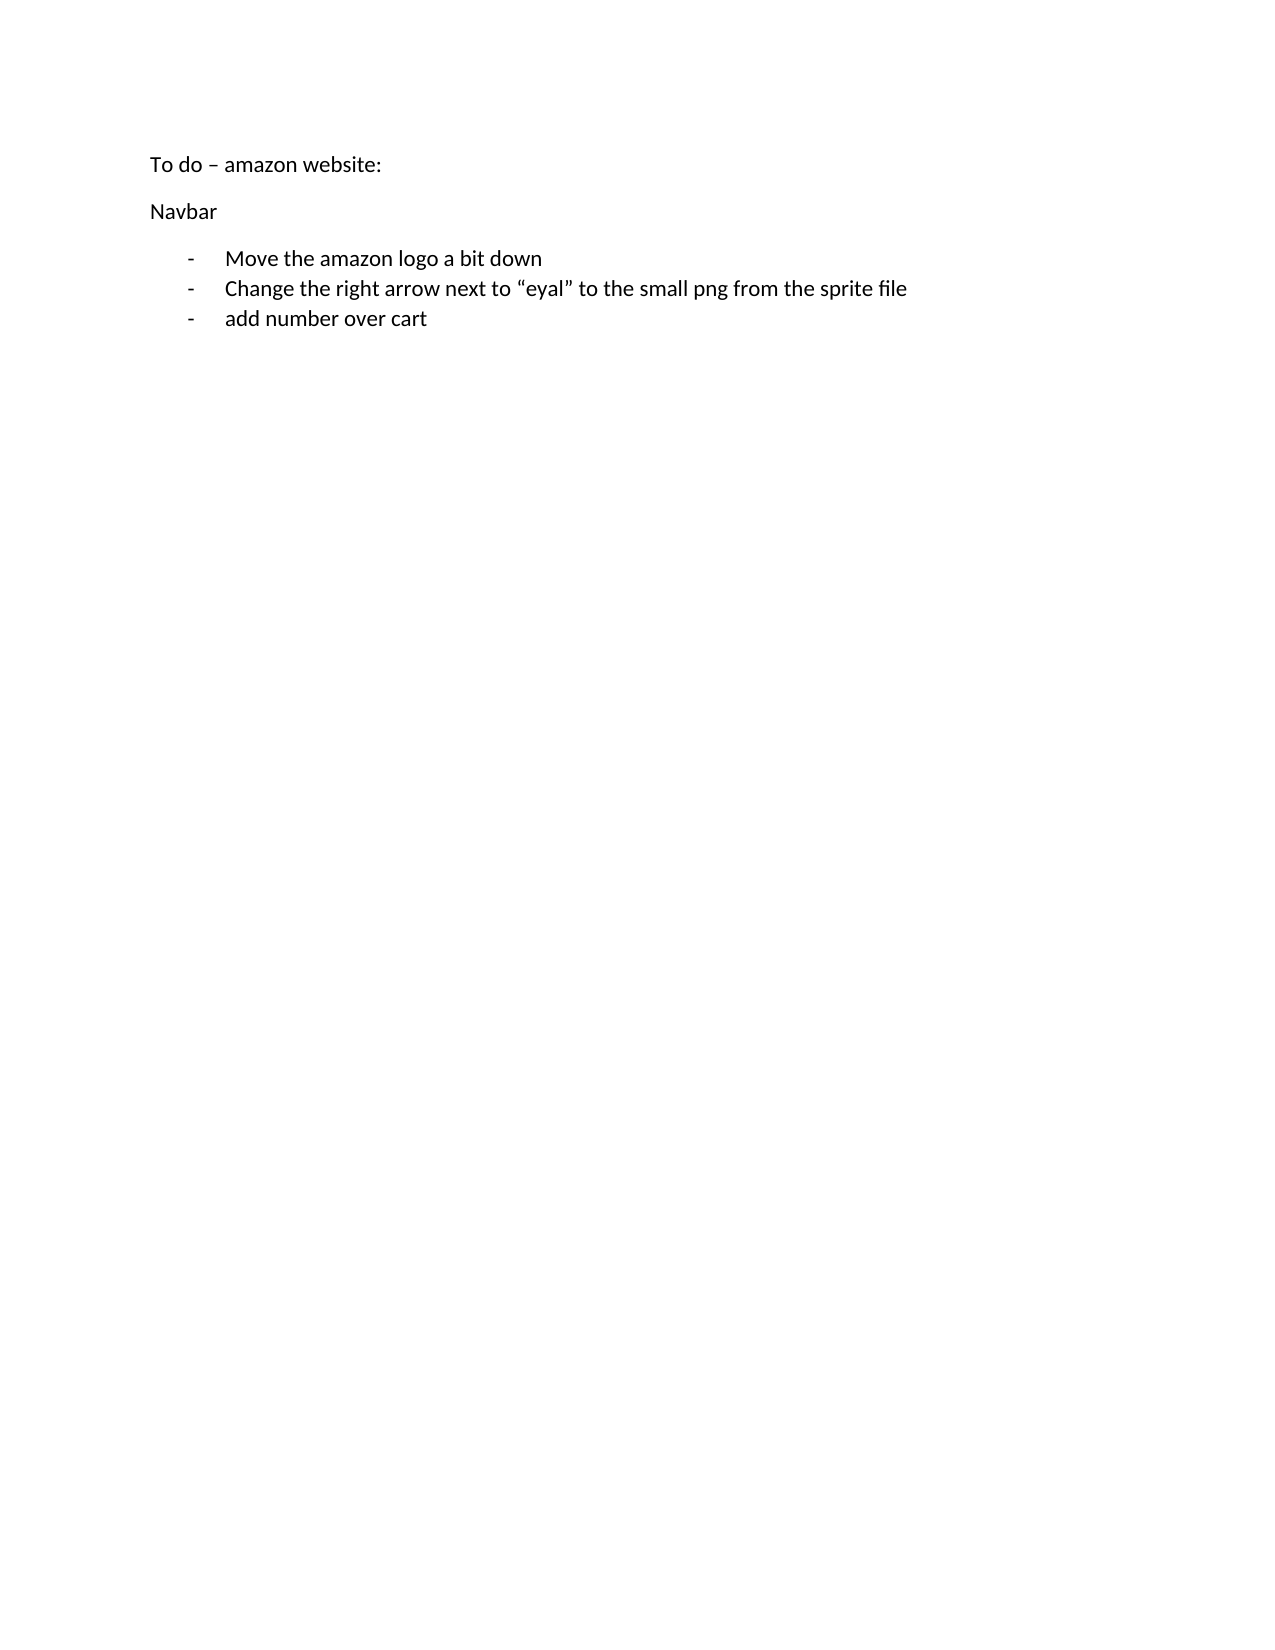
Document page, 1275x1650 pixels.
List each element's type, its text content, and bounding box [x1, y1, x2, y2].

text Navbar [150, 197, 1125, 225]
list Change the right arrow next to “eyal” to the small png from the sprite file [187, 274, 1125, 302]
list add number over cart [187, 304, 1125, 332]
text To do – amazon website: [150, 150, 1125, 178]
list Move the amazon logo a bit down [187, 244, 1125, 272]
